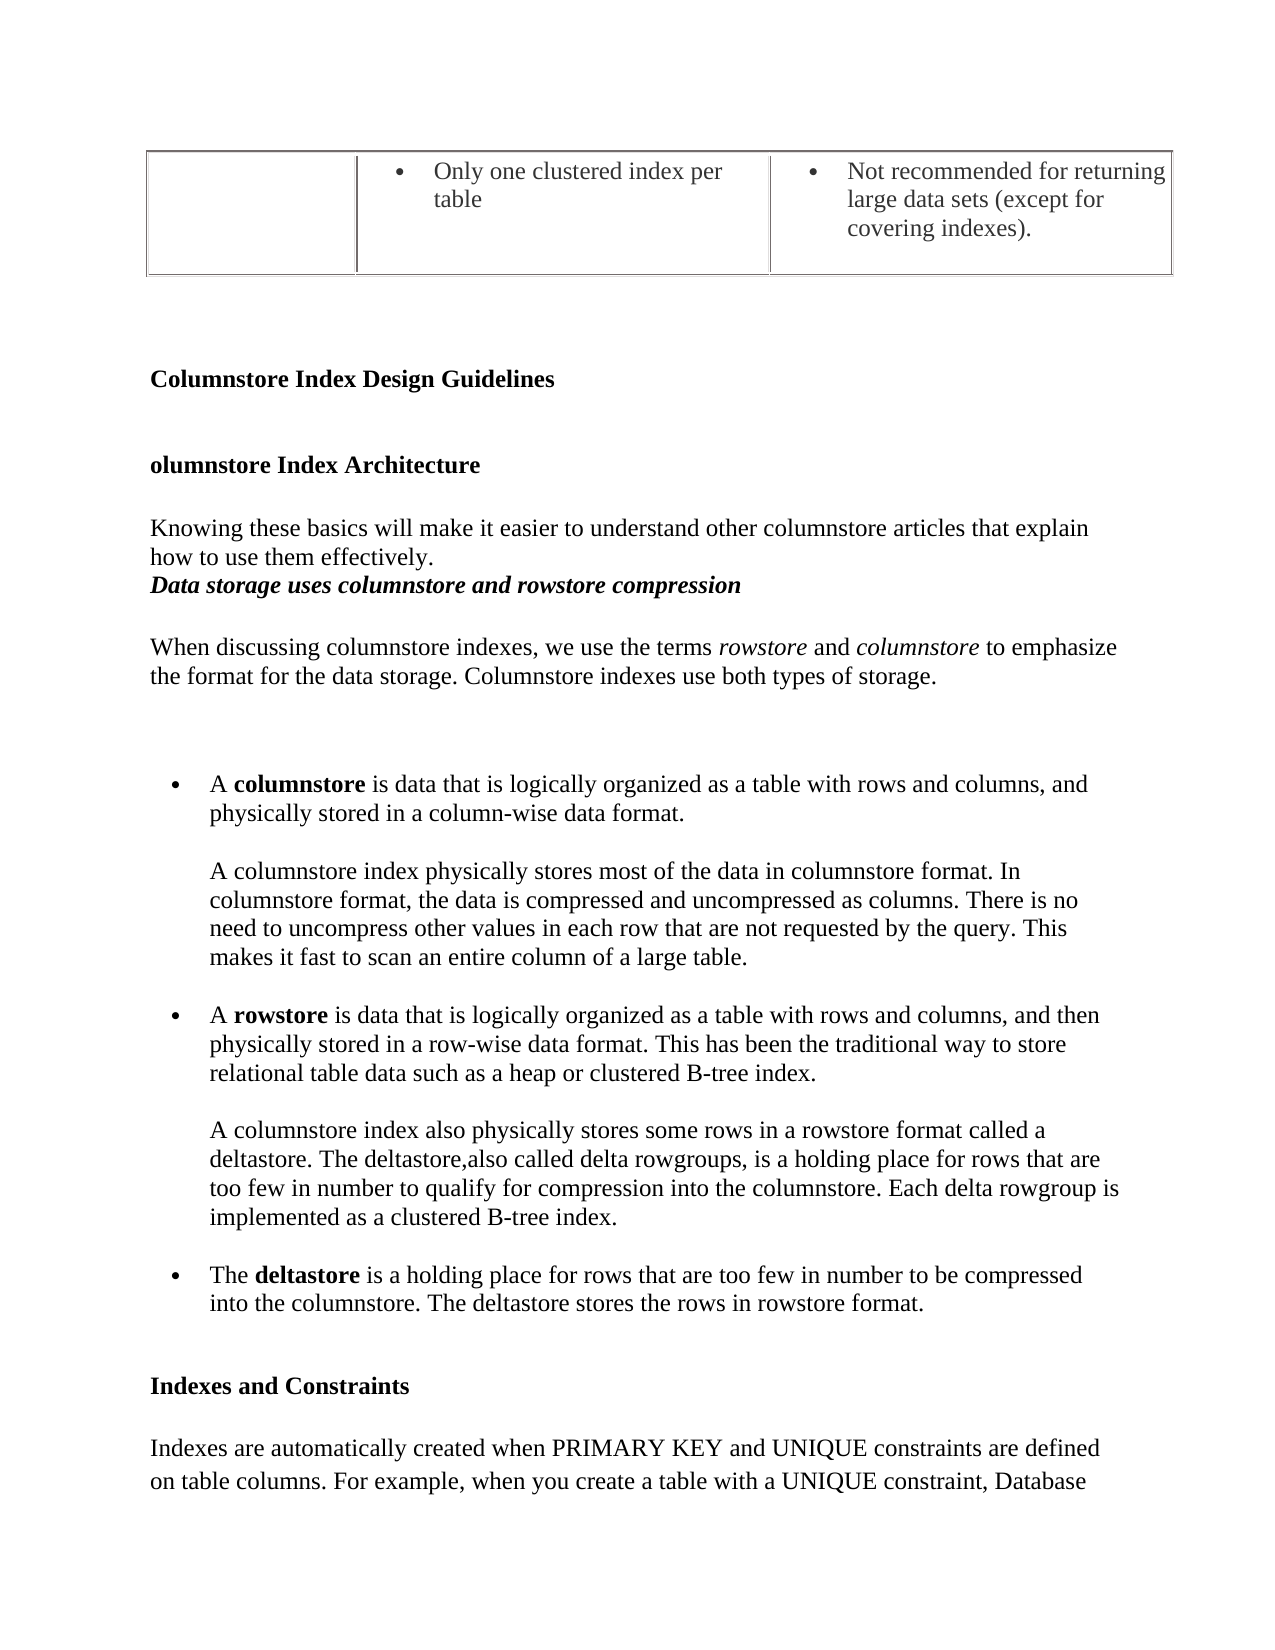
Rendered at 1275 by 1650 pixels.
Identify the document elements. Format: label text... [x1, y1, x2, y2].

list A rowstore is data that is logically organized as a table with rows and columns, and then physically stored in a row-wise data format. This has been the traditional way to store relational table data such as a heap or clustered B-tree index. [172, 1000, 1125, 1086]
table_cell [356, 153, 769, 274]
subtitle Data storage uses columnstore and rowstore compression [150, 570, 1125, 599]
subtitle Indexes and Constraints [150, 1371, 1125, 1400]
subtitle olumnstore Index Architecture [150, 451, 1125, 479]
text A columnstore index also physically stores some rows in a rowstore format called a deltastore. The deltastore,also called delta rowgroups, is a holding place for rows that are too few in number to qualify for compression into the columnstore. Each delta rowgroup is implemented as a clustered B-tree index. [209, 1116, 1125, 1231]
text When discussing columnstore indexes, we use the terms rowstore and columnstore to emphasize the format for the data storage. Columnstore indexes use both types of storage. [150, 632, 1125, 690]
text Knowing these basics will make it easier to understand other columnstore articles that explain how to use them effectively. [150, 513, 1125, 570]
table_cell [770, 153, 1171, 274]
text A columnstore index physically stores most of the data in columnstore format. In columnstore format, the data is compressed and uncompressed as columns. There is no need to uncompress other values in each row that are not requested by the query. This makes it fast to scan an entire column of a large table. [209, 856, 1125, 971]
list The deltastore is a holding place for rows that are too few in number to be compressed into the columnstore. The deltastore stores the rows in rowstore format. [172, 1260, 1125, 1317]
subtitle Columnstore Index Design Guidelines [150, 364, 1125, 392]
list A columnstore is data that is logically organized as a table with rows and columns, and physically stored in a column-wise data format. [172, 769, 1125, 827]
table_cell CONS [149, 152, 356, 274]
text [150, 1433, 1125, 1495]
